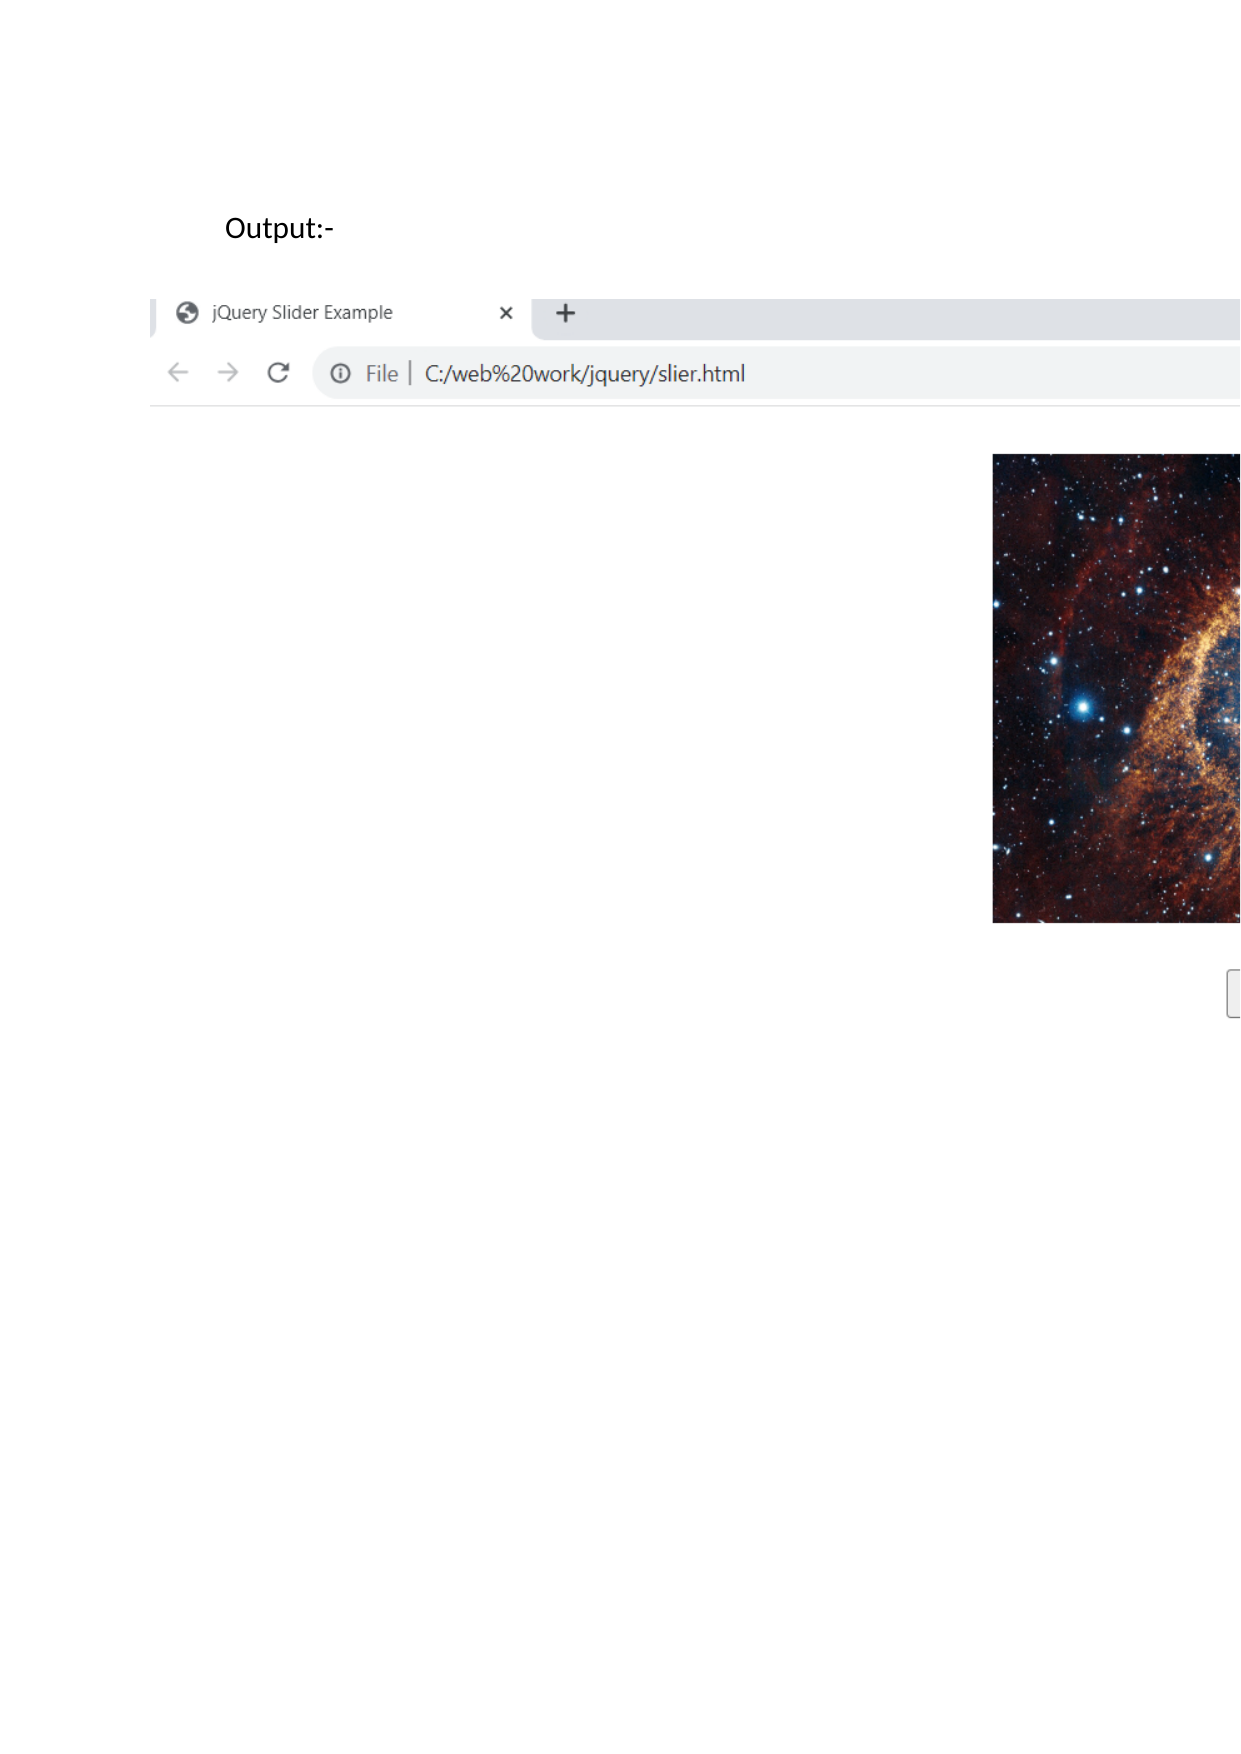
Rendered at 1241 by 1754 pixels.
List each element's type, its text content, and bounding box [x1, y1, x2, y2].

text Output:- [150, 208, 1090, 246]
picture [150, 299, 1241, 1062]
